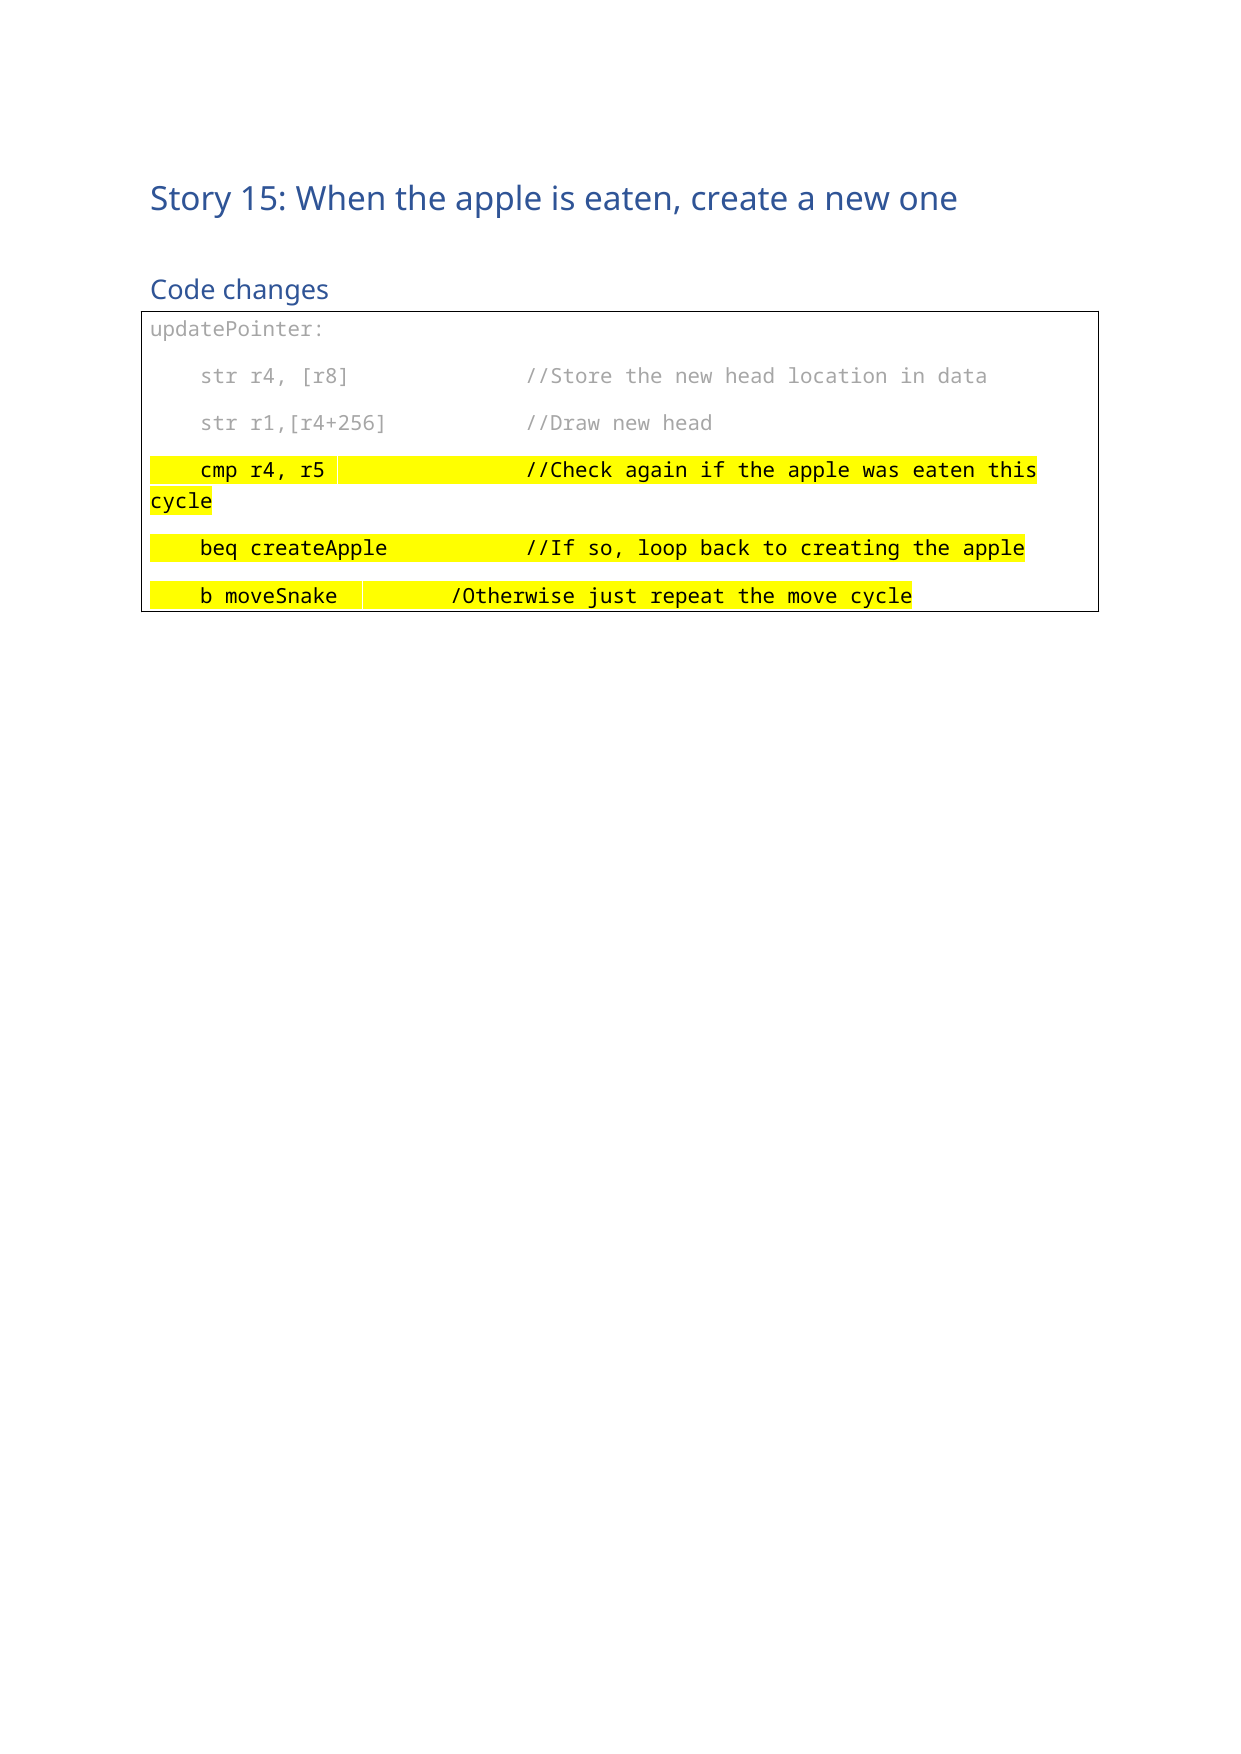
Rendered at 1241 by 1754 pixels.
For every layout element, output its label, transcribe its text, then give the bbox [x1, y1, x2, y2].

text str r1,[r4+256] //Draw new head [142, 405, 1098, 437]
text str r4, [r8] //Store the new head location in data [142, 358, 1098, 389]
subtitle Story 15: When the apple is eaten, create a new one [150, 175, 1090, 220]
text b moveSnake /Otherwise just repeat the move cycle [142, 578, 1098, 611]
subtitle Code changes [150, 271, 1090, 308]
text cmp r4, r5 //Check again if the apple was eaten this cycle [142, 452, 1098, 515]
text beq createApple //If so, loop back to creating the apple [142, 530, 1098, 562]
text updatePointer: [142, 312, 1098, 342]
